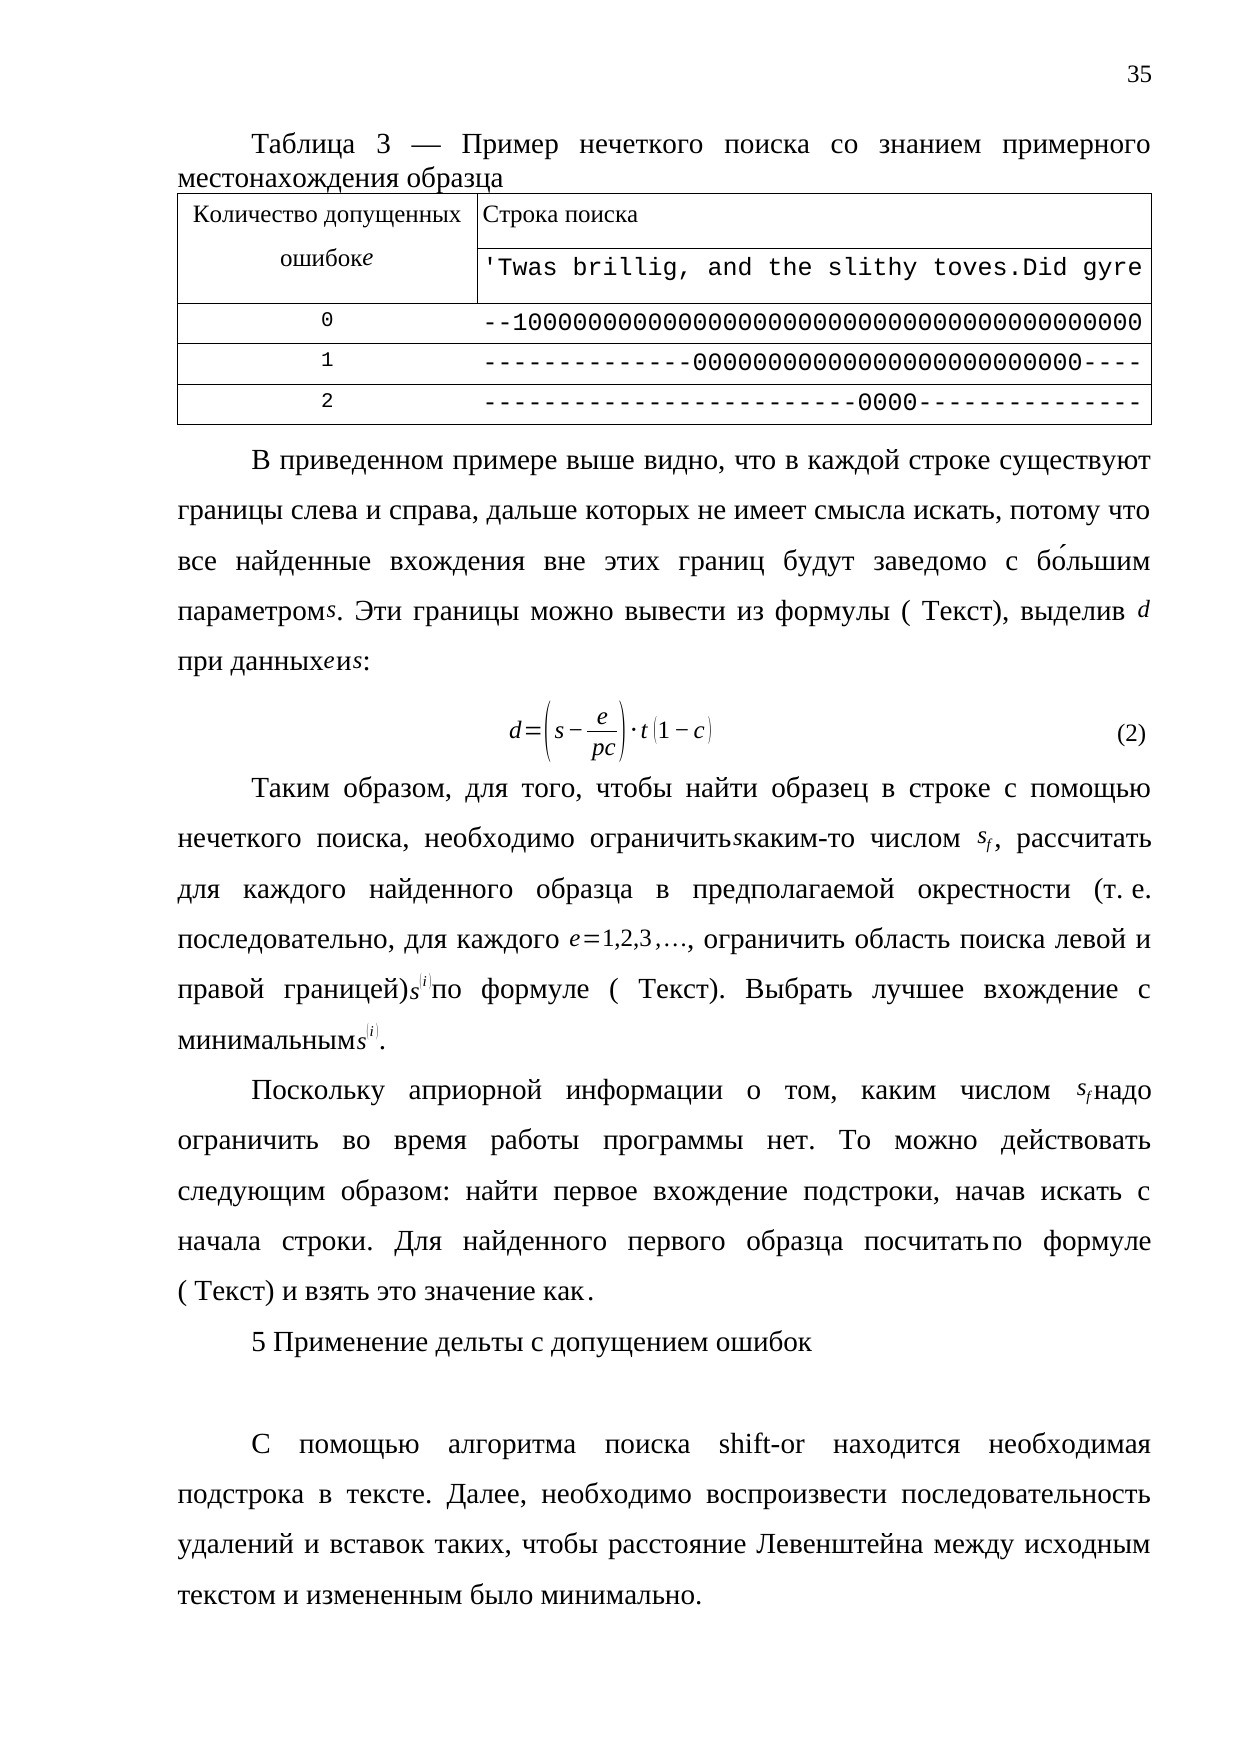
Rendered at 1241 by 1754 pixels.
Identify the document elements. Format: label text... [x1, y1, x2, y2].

text В приведенном примере выше видно, что в каждой строке существуют границы слева и справа, дальше которых не имеет смысла искать, потому что все найденные вхождения вне этих границ будут заведомо с бо́льшим параметром. Эти границы можно вывести из формулы ( Текст), выделив при данныхи: [177, 118, 1152, 193]
text В приведенном примере выше видно, что в каждой строке существуют границы слева и справа, дальше которых не имеет смысла искать, потому что все найденные вхождения вне этих границ будут заведомо с бо́льшим параметром. Эти границы можно вывести из формулы ( Текст), выделив при данныхи: [177, 425, 1152, 677]
list Применение дельты с допущением ошибок [177, 1324, 1152, 1357]
text В приведенном примере выше видно, что в каждой строке существуют границы слева и справа, дальше которых не имеет смысла искать, потому что все найденные вхождения вне этих границ будут заведомо с бо́льшим параметром. Эти границы можно вывести из формулы ( Текст), выделив при данныхи: [178, 344, 1151, 384]
table_header [177, 694, 1043, 770]
table_header (4.4.2) [1043, 694, 1152, 770]
text В приведенном примере выше видно, что в каждой строке существуют границы слева и справа, дальше которых не имеет смысла искать, потому что все найденные вхождения вне этих границ будут заведомо с бо́льшим параметром. Эти границы можно вывести из формулы ( Текст), выделив при данныхи: [178, 385, 1151, 424]
text В приведенном примере выше видно, что в каждой строке существуют границы слева и справа, дальше которых не имеет смысла искать, потому что все найденные вхождения вне этих границ будут заведомо с бо́льшим параметром. Эти границы можно вывести из формулы ( Текст), выделив при данныхи: [478, 194, 1151, 248]
text Таким образом, для того, чтобы найти образец в строке с помощью нечеткого поиска, необходимо ограничитькаким-то числом , рассчитать для каждого найденного образца в предполагаемой окрестности (т. е. последовательно, для каждого , ограничить область поиска левой и правой границей)по формуле ( Текст). Выбрать лучшее вхождение с минимальным. [177, 770, 1152, 1055]
text С помощью алгоритма поиска shift-or находится необходимая подстрока в тексте. Далее, необходимо воспроизвести последовательность удалений и вставок таких, чтобы расстояние Левенштейна между исходным текстом и измененным было минимально. [177, 1426, 1152, 1610]
text Поскольку априорной информации о том, каким числом надо ограничить во время работы программы нет. То можно действовать следующим образом: найти первое вхождение подстроки, начав искать с начала строки. Для найденного первого образца посчитатьпо формуле ( Текст) и взять это значение как. [177, 1072, 1152, 1307]
text В приведенном примере выше видно, что в каждой строке существуют границы слева и справа, дальше которых не имеет смысла искать, потому что все найденные вхождения вне этих границ будут заведомо с бо́льшим параметром. Эти границы можно вывести из формулы ( Текст), выделив при данныхи: [178, 194, 477, 303]
text В приведенном примере выше видно, что в каждой строке существуют границы слева и справа, дальше которых не имеет смысла искать, потому что все найденные вхождения вне этих границ будут заведомо с бо́льшим параметром. Эти границы можно вывести из формулы ( Текст), выделив при данныхи: [178, 304, 1151, 343]
text В приведенном примере выше видно, что в каждой строке существуют границы слева и справа, дальше которых не имеет смысла искать, потому что все найденные вхождения вне этих границ будут заведомо с бо́льшим параметром. Эти границы можно вывести из формулы ( Текст), выделив при данныхи: [478, 249, 1151, 303]
